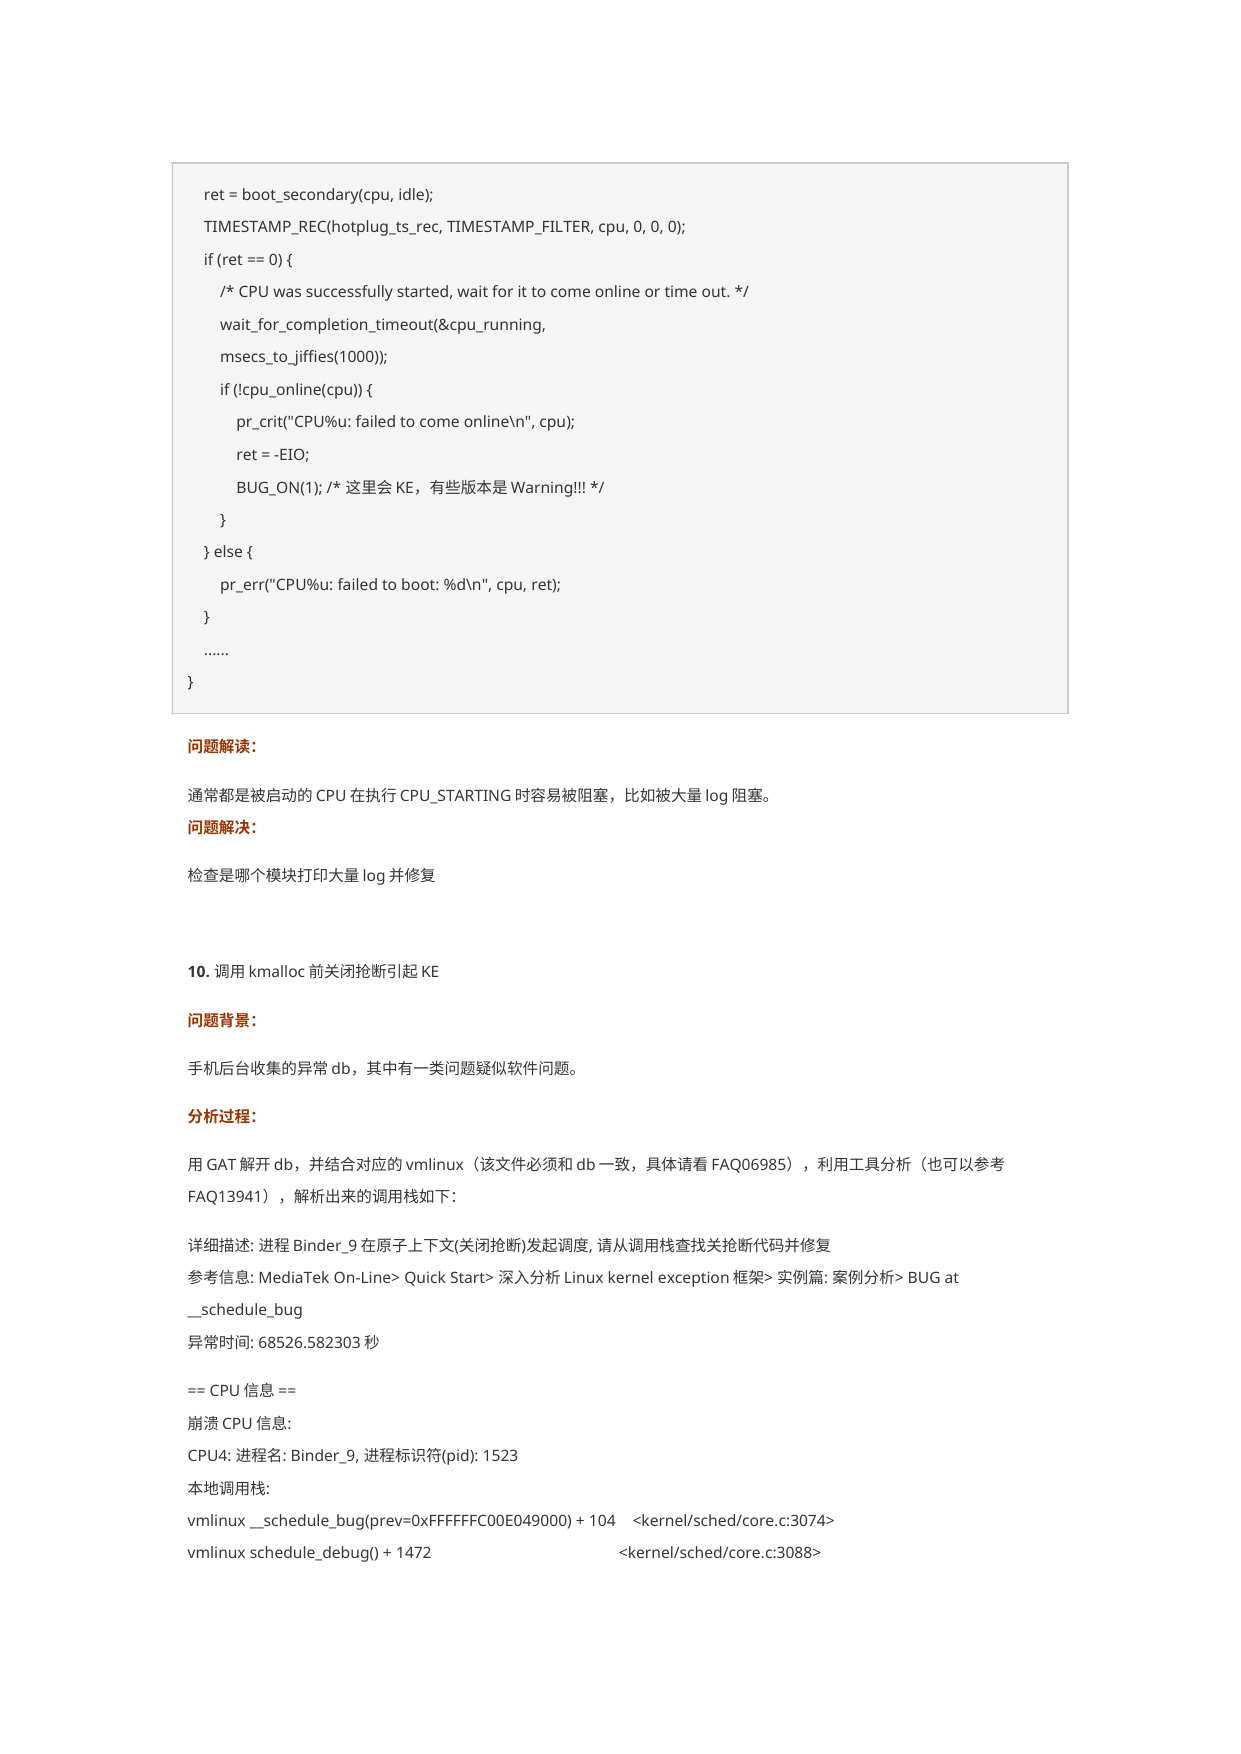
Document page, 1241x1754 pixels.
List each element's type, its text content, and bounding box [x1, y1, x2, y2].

text 参考信息: MediaTek On-Line> Quick Start> 深入分析Linux kernel exception框架> 实例篇: 案例分析> BUG at __schedule_bug 异常时间: 68526.582303秒 [187, 1261, 1053, 1358]
text 通常都是被启动的CPU在执行CPU_STARTING时容易被阻塞，比如被大量log阻塞。 [187, 778, 1053, 811]
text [173, 164, 1067, 713]
text 问题解读： [187, 730, 1053, 762]
text 问题背景： [187, 1003, 1053, 1036]
text 问题解决： [187, 811, 1053, 843]
text 检查是哪个模块打印大量log并修复 [187, 859, 1053, 891]
text 用GAT解开db，并结合对应的vmlinux（该文件必须和db一致，具体请看FAQ06985），利用工具分析（也可以参考FAQ13941），解析出来的调用栈如下： [187, 1147, 1053, 1212]
text 详细描述: 进程Binder_9在原子上下文(关闭抢断)发起调度, 请从调用栈查找关抢断代码并修复 [187, 1228, 1053, 1261]
text 手机后台收集的异常db，其中有一类问题疑似软件问题。 [187, 1051, 1053, 1084]
subtitle 10. 调用kmalloc前关闭抢断引起KE [187, 955, 1053, 987]
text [187, 1374, 1053, 1569]
text 分析过程： [187, 1099, 1053, 1132]
